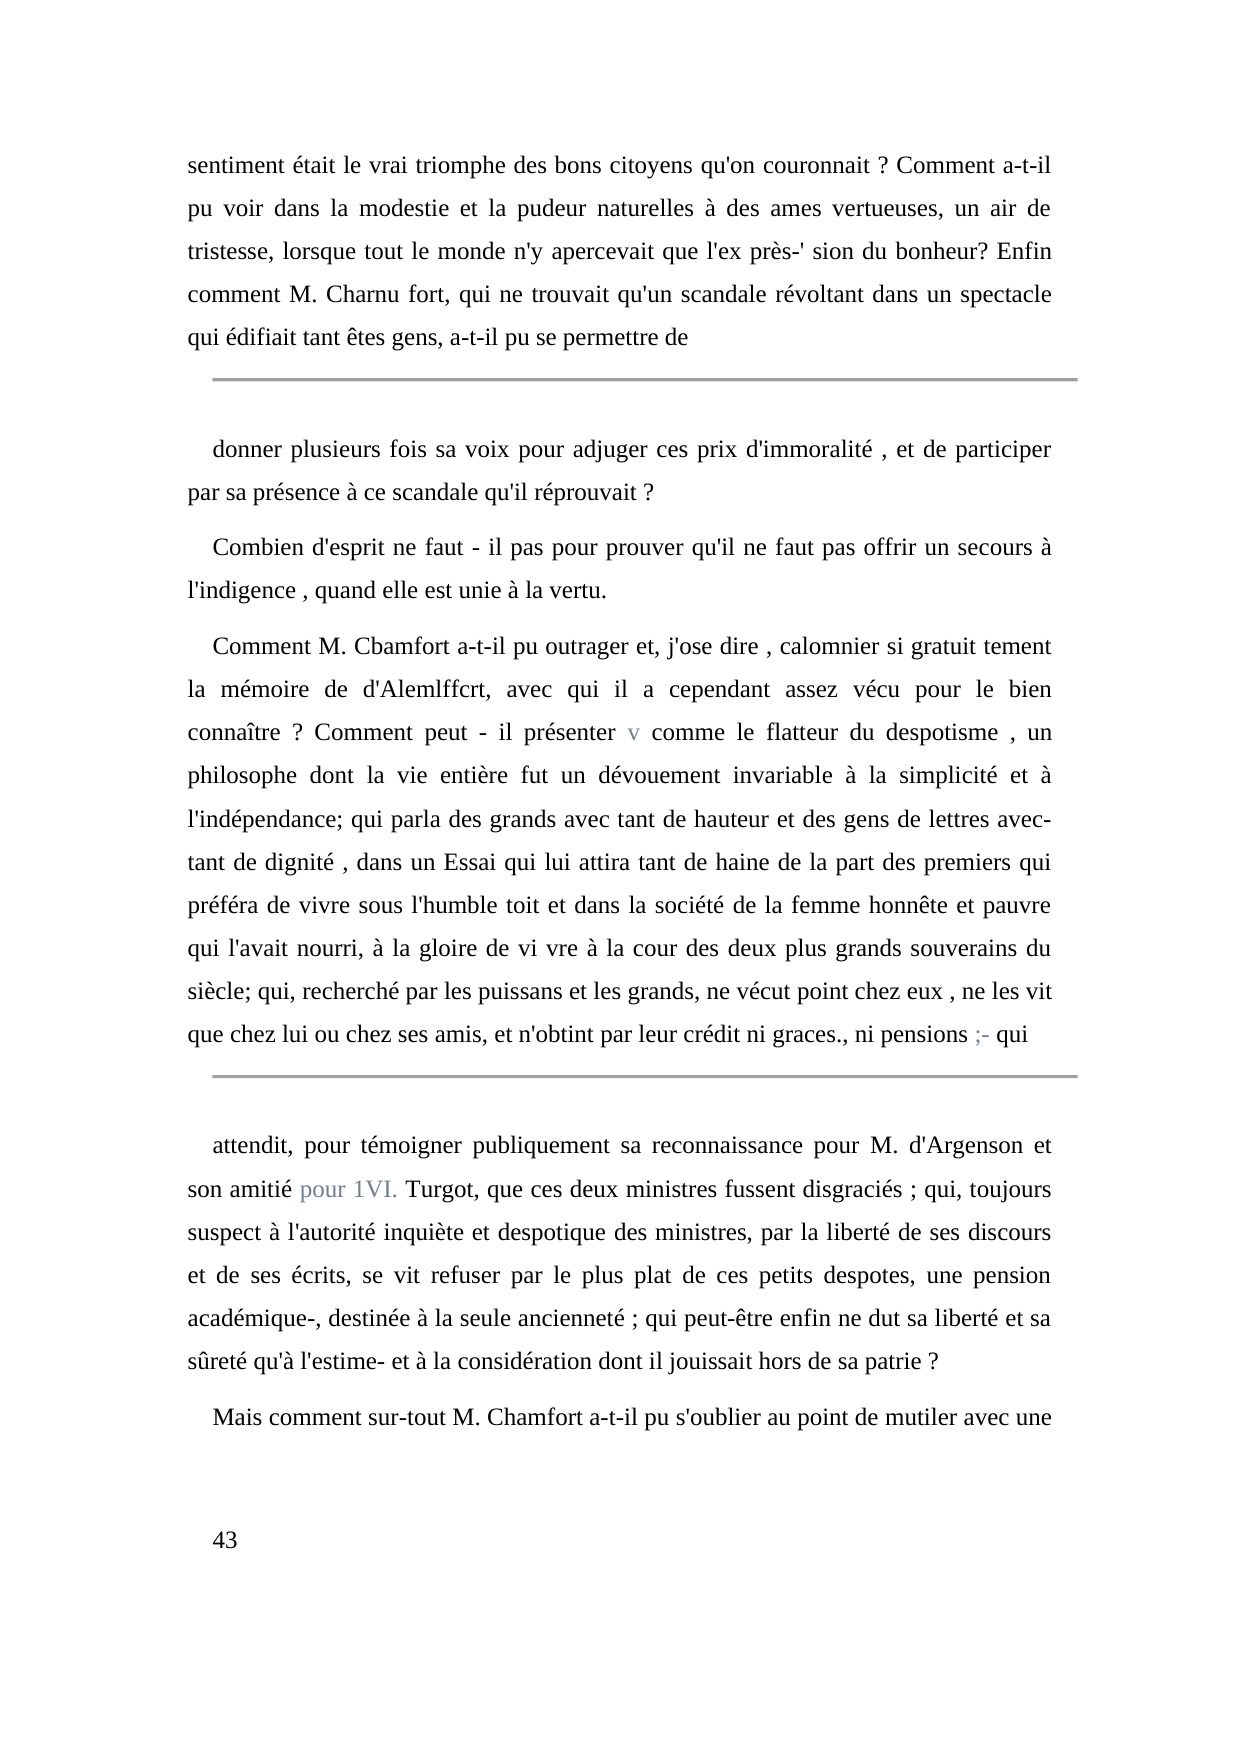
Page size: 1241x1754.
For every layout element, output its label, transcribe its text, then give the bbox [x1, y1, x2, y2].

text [187, 1402, 1053, 1431]
text attendit, pour témoigner publiquement sa reconnaissance pour M. d'Argenson et son amitié pour 1VI. Turgot, que ces deux ministres fussent disgraciés ; qui, toujours suspect à l'autorité inquiète et despotique des ministres, par la liberté de ses discours et de ses écrits, se vit refuser par le plus plat de ces petits despotes, une pension académique-, destinée à la seule ancienneté ; qui peut-être enfin ne dut sa liberté et sa sûreté qu'à l'estime- et à la considération dont il jouissait hors de sa patrie ? [187, 1131, 1053, 1375]
text Comment M. Cbamfort a-t-il pu outrager et, j'ose dire , calomnier si gratuit tement la mémoire de d'Alemlffcrt, avec qui il a cependant assez vécu pour le bien connaître ? Comment peut - il présenter v comme le flatteur du despotisme , un philosophe dont la vie entière fut un dévouement invariable à la simplicité et à l'indépendance; qui parla des grands avec tant de hauteur et des gens de lettres avec- tant de dignité , dans un Essai qui lui attira tant de haine de la part des premiers qui préféra de vivre sous l'humble toit et dans la société de la femme honnête et pauvre qui l'avait nourri, à la gloire de vi vre à la cour des deux plus grands souverains du siècle; qui, recherché par les puissans et les grands, ne vécut point chez eux , ne les vit que chez lui ou chez ses amis, et n'obtint par leur crédit ni graces., ni pensions ;- qui [187, 631, 1053, 1048]
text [187, 150, 1053, 351]
text donner plusieurs fois sa voix pour adjuger ces prix d'immoralité , et de participer par sa présence à ce scandale qu'il réprouvait ? [187, 434, 1053, 506]
text Combien d'esprit ne faut - il pas pour prouver qu'il ne faut pas offrir un secours à l'indigence , quand elle est unie à la vertu. [187, 532, 1053, 604]
